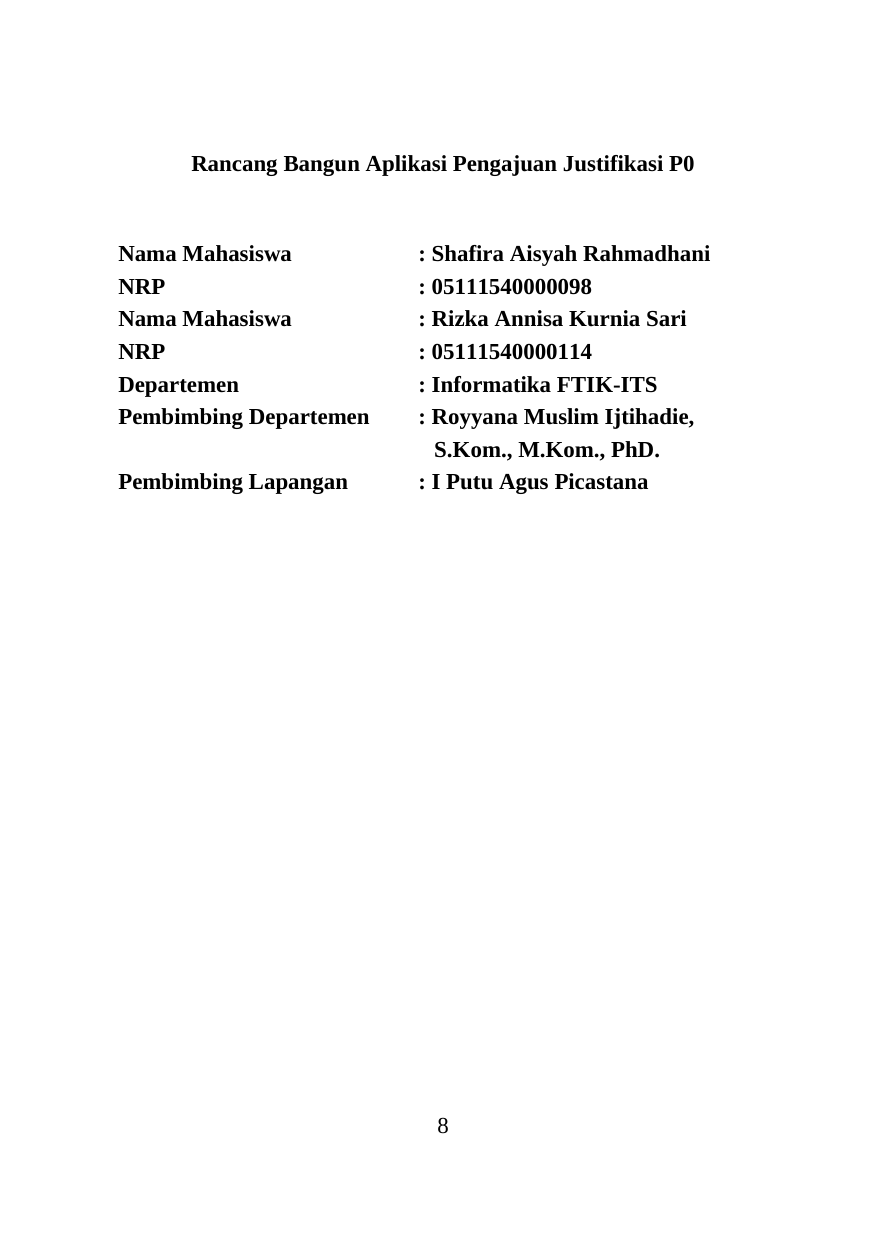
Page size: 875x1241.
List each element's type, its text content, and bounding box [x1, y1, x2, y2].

text Nama Mahasiswa : Rizka Annisa Kurnia Sari [118, 305, 767, 332]
text Pembimbing Lapangan : I Putu Agus Picastana [118, 468, 767, 495]
text NRP : 05111540000114 [118, 338, 767, 364]
text Pembimbing Departemen : Royyana Muslim Ijtihadie, [118, 403, 767, 429]
text Rancang Bangun Aplikasi Pengajuan Justifikasi P0 [118, 150, 767, 176]
text NRP : 05111540000098 [118, 273, 767, 299]
text Nama Mahasiswa : Shafira Aisyah Rahmadhani [118, 240, 767, 267]
text S.Kom., M.Kom., PhD. [428, 436, 767, 462]
text Departemen : Informatika FTIK-ITS [118, 371, 767, 397]
